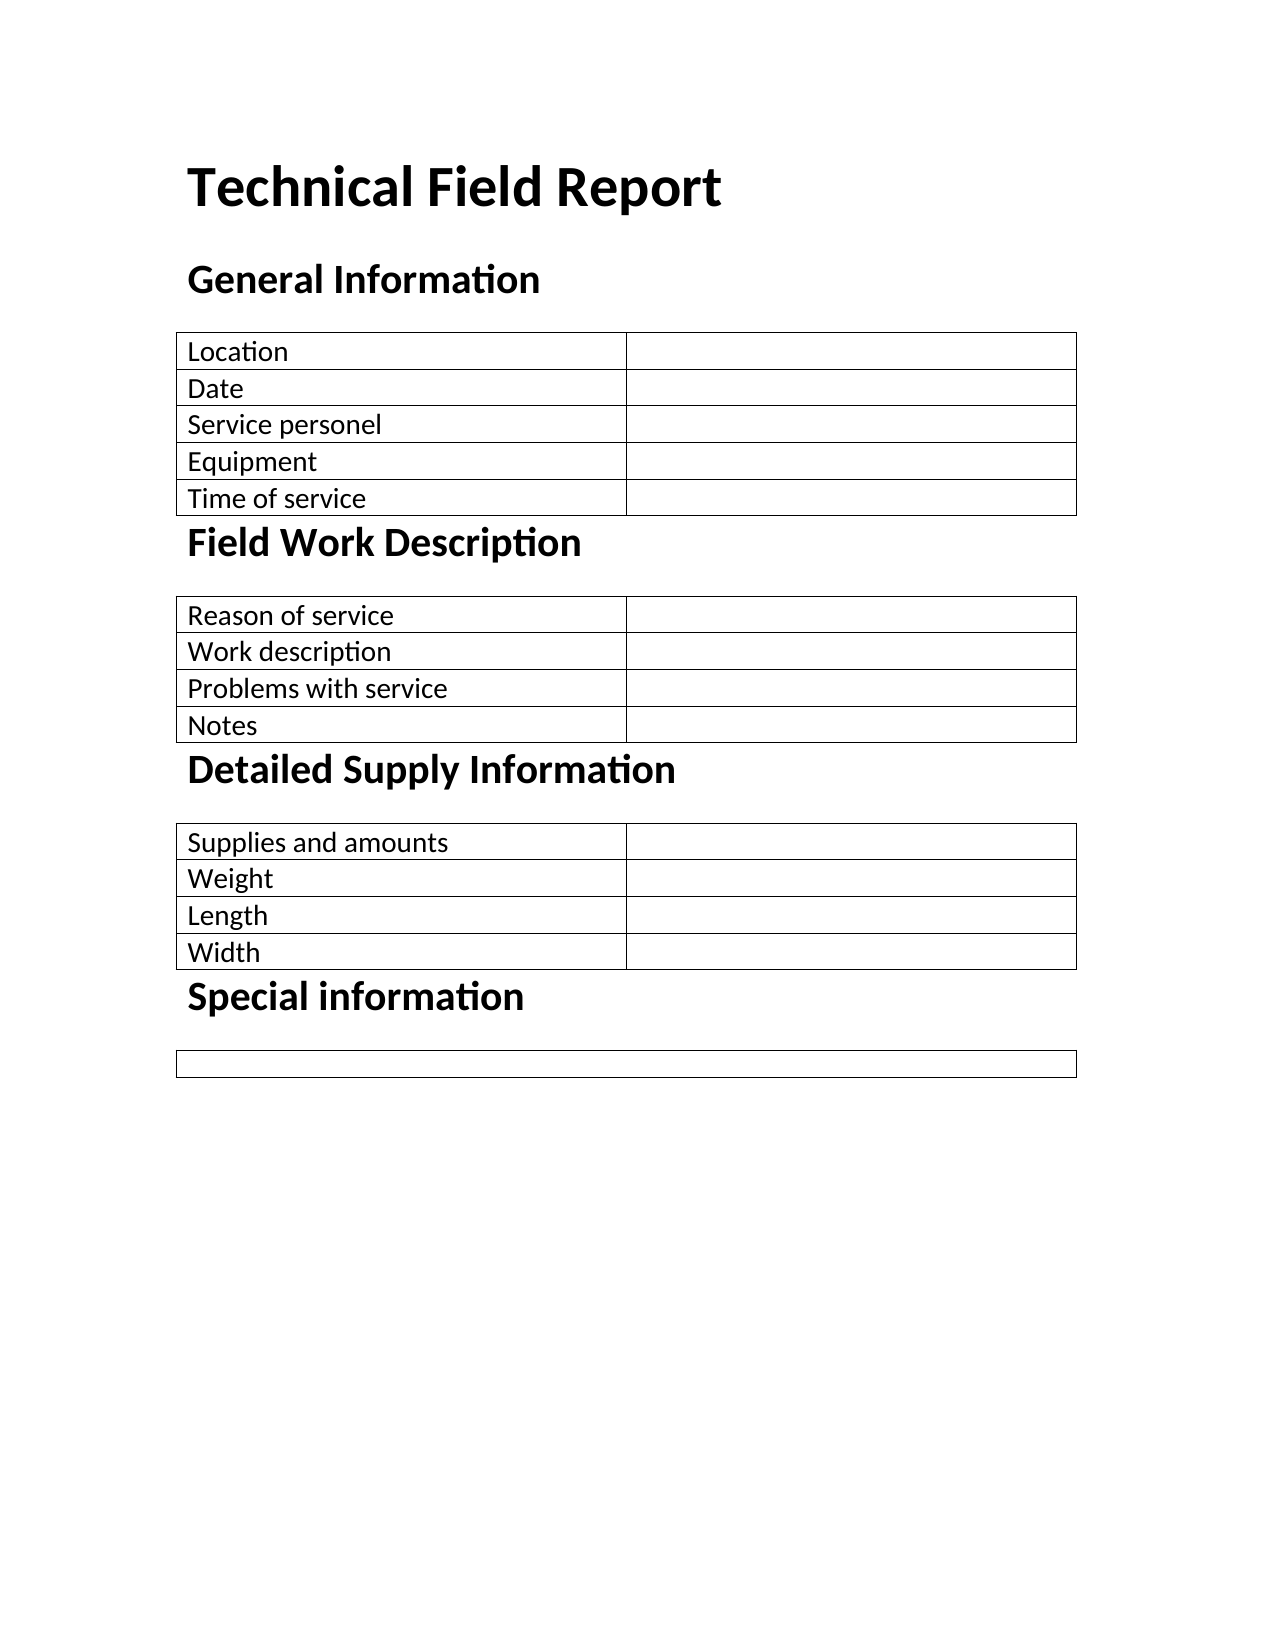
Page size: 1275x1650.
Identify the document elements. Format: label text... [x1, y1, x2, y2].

table_cell Length [177, 897, 626, 933]
table_cell [627, 406, 1076, 442]
table_cell Weight [177, 860, 626, 896]
table_header Location [177, 333, 626, 369]
text General Information [187, 253, 1087, 303]
table_cell Problems with service [177, 670, 626, 706]
text Technical Field Report [187, 150, 1087, 221]
table_header [627, 824, 1076, 859]
text Detailed Supply Information [187, 743, 1087, 794]
table_cell [627, 633, 1076, 669]
table_cell [627, 480, 1076, 515]
table_header Reason of service [177, 597, 626, 632]
table_cell [627, 860, 1076, 896]
table_cell [627, 370, 1076, 405]
text Field Work Description [187, 516, 1087, 567]
table_cell [627, 707, 1076, 742]
table_cell Date [177, 370, 626, 405]
table_header [627, 597, 1076, 632]
table_cell [627, 670, 1076, 706]
table_header [627, 333, 1076, 369]
table_cell [627, 897, 1076, 933]
table_cell Notes [177, 707, 626, 742]
table_cell [627, 934, 1076, 969]
table_cell Time of service [177, 480, 626, 515]
table_cell Width [177, 934, 626, 969]
table_cell [627, 443, 1076, 479]
table_header [177, 1051, 1076, 1077]
table_cell Work description [177, 633, 626, 669]
text Special information [187, 970, 1087, 1021]
table_cell Equipment [177, 443, 626, 479]
table_cell Service personel [177, 406, 626, 442]
table_header Supplies and amounts [177, 824, 626, 859]
